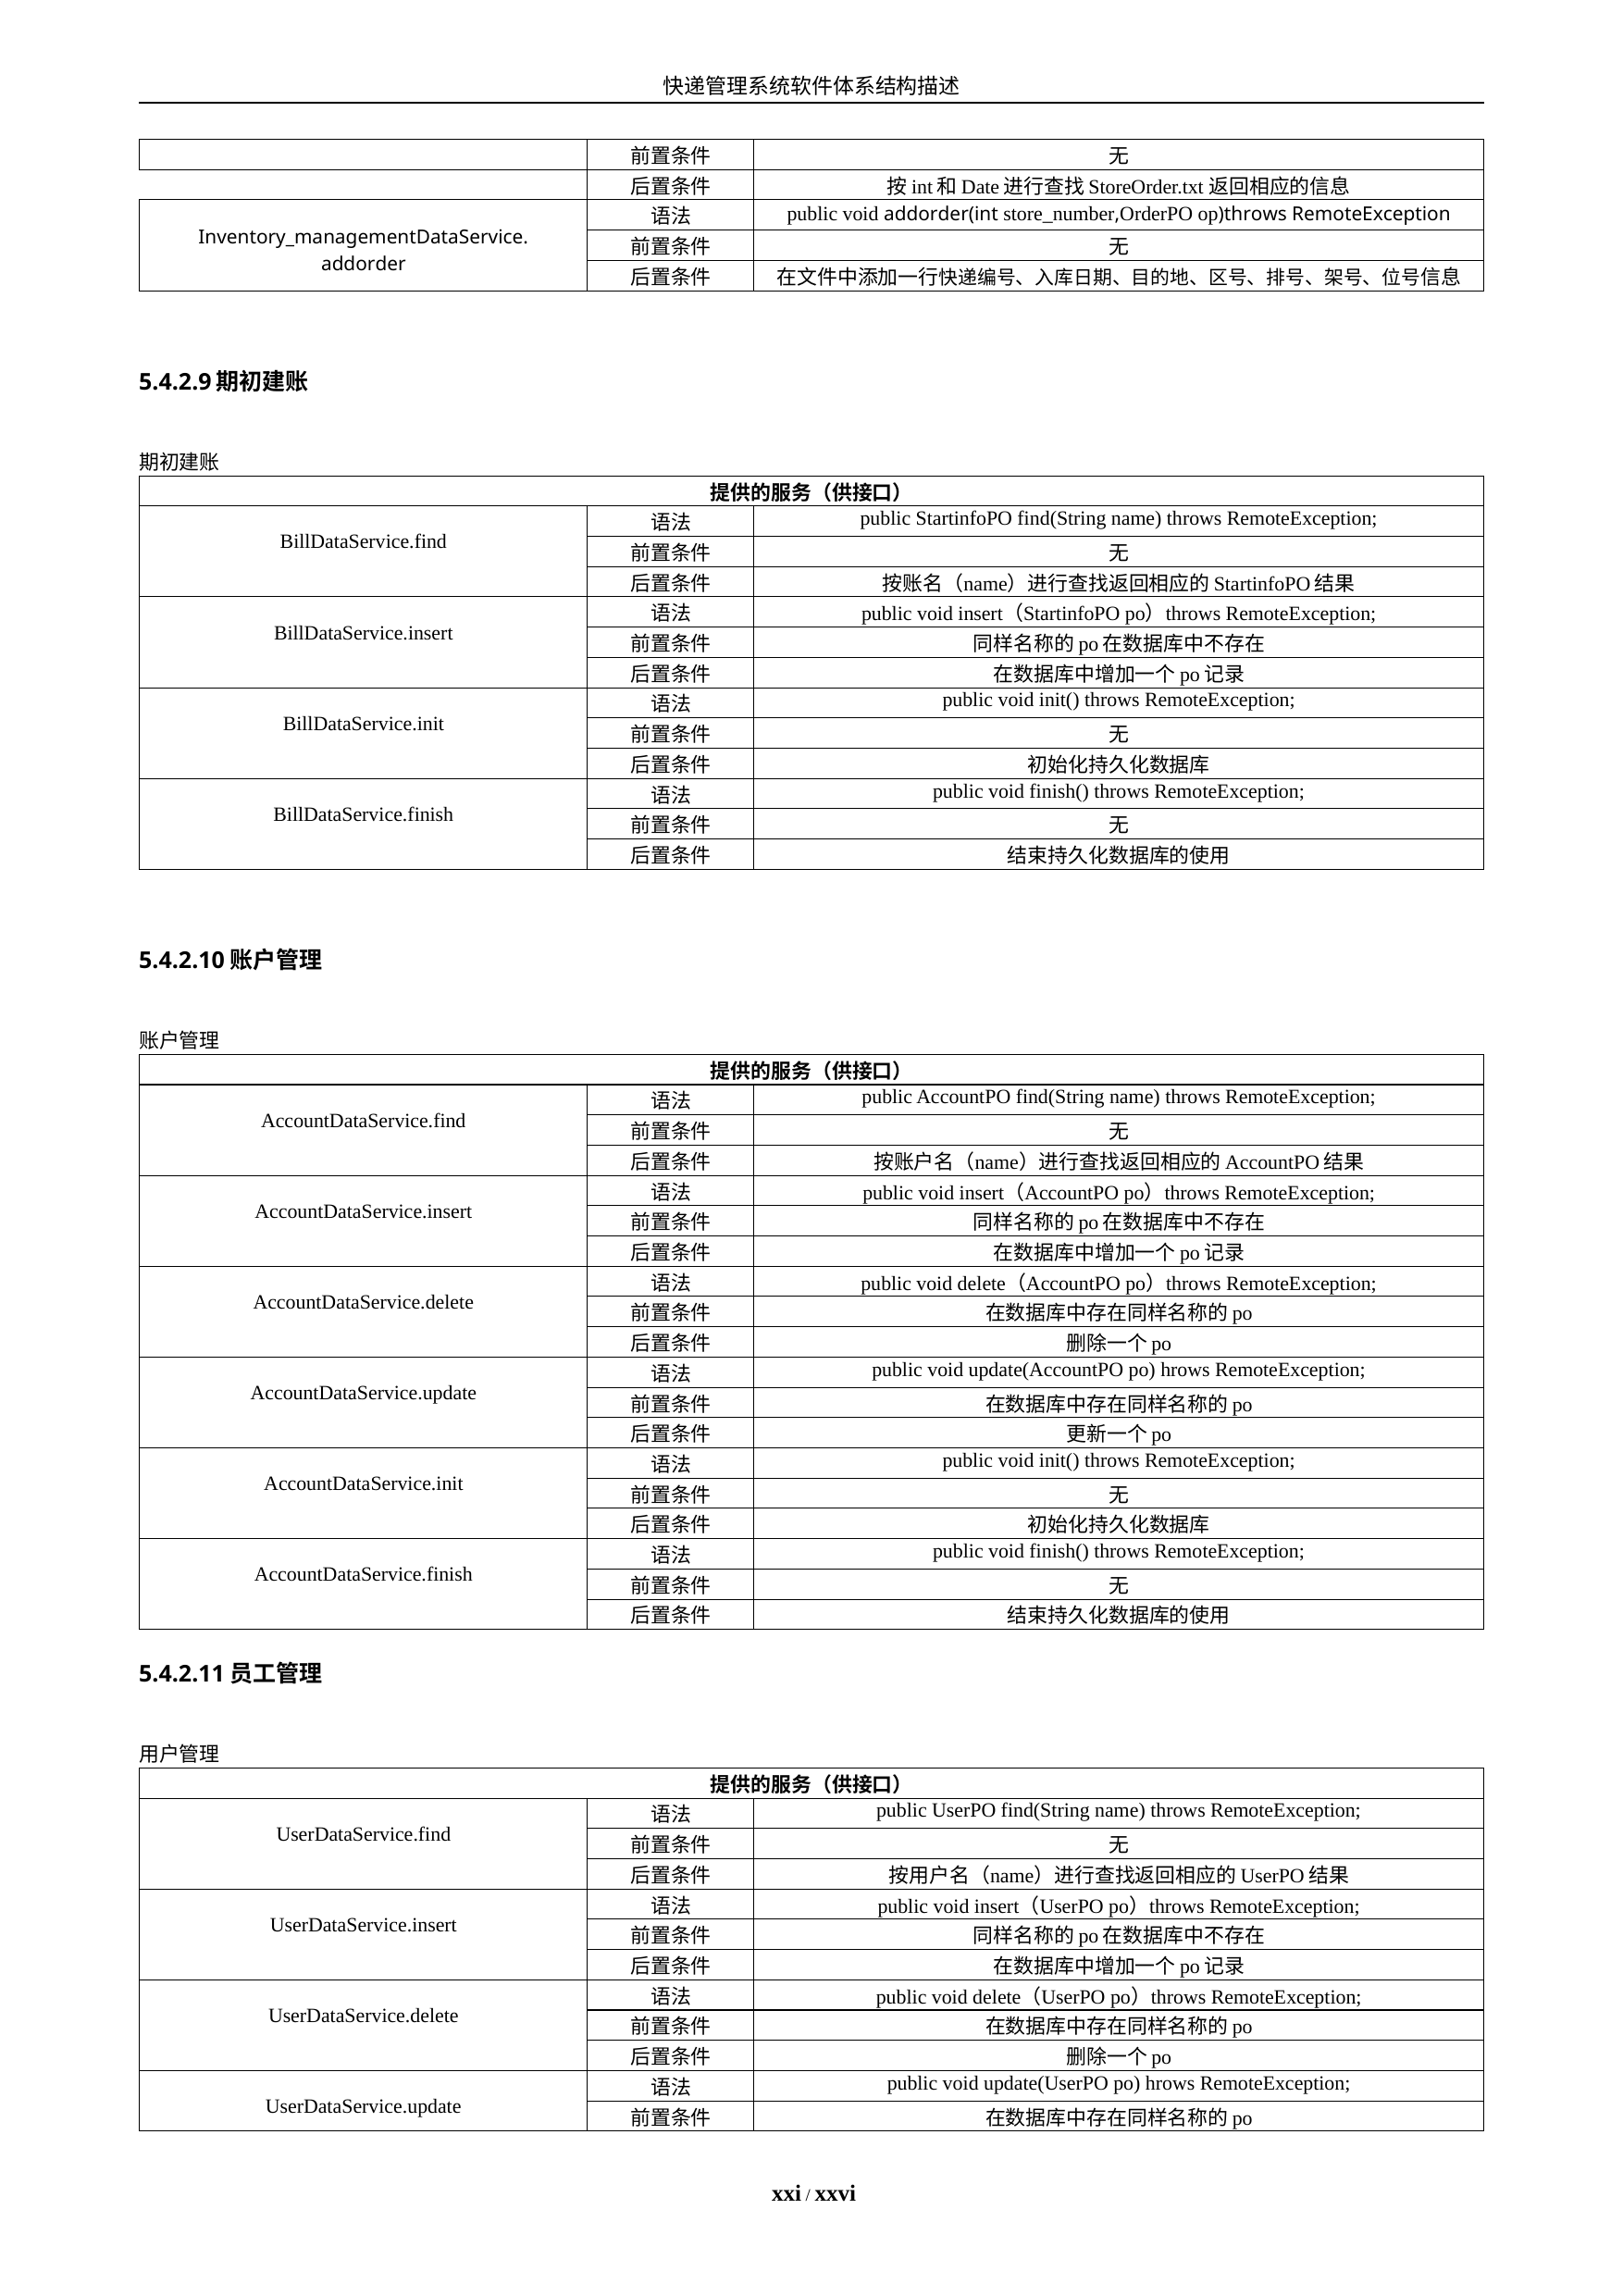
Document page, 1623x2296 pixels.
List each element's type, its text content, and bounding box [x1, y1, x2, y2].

table_cell public void insert（UserPO po）throws RemoteException; [754, 1890, 1483, 1918]
table_cell 无 [754, 1570, 1483, 1598]
table_cell 后置条件 [588, 1859, 753, 1889]
table_cell 后置条件 [588, 1236, 753, 1266]
table_cell public void insert（AccountPO po）throws RemoteException; [754, 1176, 1483, 1205]
table_cell public void update(AccountPO po) hrows RemoteException; [754, 1358, 1483, 1386]
table_cell 在数据库中增加一个po记录 [754, 1950, 1483, 1980]
table_cell public AccountPO find(String name) throws RemoteException; [754, 1086, 1483, 1114]
table_cell 初始化持久化数据库 [754, 749, 1483, 778]
table_cell 前置条件 [588, 1206, 753, 1235]
table_cell 前置条件 [588, 2102, 753, 2130]
table_cell public void init() throws RemoteException; [754, 689, 1483, 717]
table_cell 在数据库中存在同样名称的po [754, 1388, 1483, 1417]
table_cell 语法 [588, 1799, 753, 1828]
subtitle 5.4.2.11员工管理 [139, 1655, 1484, 1688]
table_cell 无 [754, 809, 1483, 838]
table_cell public void finish() throws RemoteException; [754, 1539, 1483, 1569]
table_cell 后置条件 [588, 839, 753, 869]
table_cell 语法 [588, 1539, 753, 1569]
table_cell 后置条件 [588, 2041, 753, 2070]
table_cell 前置条件 [588, 1829, 753, 1858]
table_cell 无 [754, 537, 1483, 566]
table_cell public void insert（StartinfoPO po）throws RemoteException; [754, 597, 1483, 627]
table_cell Inventory_managementDataService. addorder [140, 200, 587, 290]
table_cell 无 [754, 1115, 1483, 1145]
table_cell 在数据库中存在同样名称的po [754, 1297, 1483, 1326]
table_cell 按账户名（name）进行查找返回相应的AccountPO结果 [754, 1146, 1483, 1174]
table_cell 前置条件 [588, 1570, 753, 1598]
text 用户管理 [139, 1738, 1484, 1768]
table_cell 前置条件 [588, 537, 753, 566]
table_cell 语法 [588, 1980, 753, 2009]
table_cell AccountDataService.init [140, 1448, 587, 1538]
table_cell 前置条件 [588, 1479, 753, 1508]
table_cell public void delete（UserPO po）throws RemoteException; [754, 1980, 1483, 2009]
table_cell 后置条件 [588, 567, 753, 596]
table_cell 语法 [588, 1176, 753, 1205]
table_cell 删除一个po [754, 1327, 1483, 1357]
table_cell 语法 [588, 1267, 753, 1296]
table_cell UserDataService.insert [140, 1890, 587, 1980]
table_cell 在数据库中增加一个po记录 [754, 658, 1483, 687]
table_cell AccountDataService.delete [140, 1267, 587, 1357]
table_cell 更新一个po [754, 1418, 1483, 1447]
table_cell 按int和Date进行查找StoreOrder.txt 返回相应的信息 [754, 170, 1483, 199]
table_cell UserDataService.delete [140, 1980, 587, 2070]
table_cell 语法 [588, 779, 753, 808]
table_cell 在数据库中存在同样名称的po [754, 2102, 1483, 2130]
table_cell BillDataService.init [140, 689, 587, 778]
table_cell 语法 [588, 2071, 753, 2100]
table_cell 前置条件 [588, 140, 753, 169]
table_cell 按用户名（name）进行查找返回相应的UserPO结果 [754, 1859, 1483, 1889]
table_cell 前置条件 [588, 627, 753, 657]
table_cell 语法 [588, 1448, 753, 1478]
table_cell 语法 [588, 1358, 753, 1386]
table_cell AccountDataService.insert [140, 1176, 587, 1266]
table_cell UserDataService.find [140, 1799, 587, 1889]
table_cell 删除一个po [754, 2041, 1483, 2070]
table_cell 无 [754, 718, 1483, 748]
table_cell 语法 [588, 506, 753, 536]
table_cell public void finish() throws RemoteException; [754, 779, 1483, 808]
table_cell 后置条件 [588, 1600, 753, 1629]
table_cell 无 [754, 1479, 1483, 1508]
table_cell BillDataService.finish [140, 779, 587, 869]
table_header 提供的服务（供接口） [140, 1055, 1483, 1084]
table_cell 无 [754, 1829, 1483, 1858]
table_cell 前置条件 [588, 1297, 753, 1326]
table_cell 在数据库中增加一个po记录 [754, 1236, 1483, 1266]
table_cell 结束持久化数据库的使用 [754, 839, 1483, 869]
table_cell 语法 [588, 689, 753, 717]
table_cell BillDataService.find [140, 506, 587, 596]
table_cell 在文件中添加一行快递编号、入库日期、目的地、区号、排号、架号、位号信息 [754, 261, 1483, 290]
table_cell public void addorder(int store_number,OrderPO op)throws RemoteException [754, 200, 1483, 230]
table_cell 初始化持久化数据库 [754, 1508, 1483, 1538]
table_cell 前置条件 [588, 2011, 753, 2040]
table_header 提供的服务（供接口） [140, 477, 1483, 505]
table_cell 前置条件 [588, 1115, 753, 1145]
table_cell 无 [754, 230, 1483, 260]
table_cell AccountDataService.finish [140, 1539, 587, 1629]
table_cell 后置条件 [588, 170, 753, 199]
table_cell 前置条件 [588, 1388, 753, 1417]
table_cell 后置条件 [588, 1950, 753, 1980]
table_header 提供的服务（供接口） [140, 1769, 1483, 1797]
table_cell public UserPO find(String name) throws RemoteException; [754, 1799, 1483, 1828]
table_cell 同样名称的po在数据库中不存在 [754, 627, 1483, 657]
table_cell 前置条件 [588, 1919, 753, 1949]
table_cell 同样名称的po在数据库中不存在 [754, 1919, 1483, 1949]
table_cell 语法 [588, 1890, 753, 1918]
table_cell public StartinfoPO find(String name) throws RemoteException; [754, 506, 1483, 536]
table_cell 后置条件 [588, 1508, 753, 1538]
table_cell 后置条件 [588, 1418, 753, 1447]
table_cell UserDataService.update [140, 2071, 587, 2130]
table_cell 按账名（name）进行查找返回相应的StartinfoPO结果 [754, 567, 1483, 596]
table_cell AccountDataService.find [140, 1086, 587, 1174]
table_cell public void update(UserPO po) hrows RemoteException; [754, 2071, 1483, 2100]
table_cell 语法 [588, 200, 753, 230]
text 期初建账 [139, 446, 1484, 475]
table_cell 语法 [588, 597, 753, 627]
table_cell 前置条件 [588, 230, 753, 260]
table_cell 结束持久化数据库的使用 [754, 1600, 1483, 1629]
table_cell 同样名称的po在数据库中不存在 [754, 1206, 1483, 1235]
subtitle 5.4.2.9期初建账 [139, 363, 1484, 396]
table_cell 后置条件 [588, 261, 753, 290]
table_cell 无 [754, 140, 1483, 169]
table_cell 后置条件 [588, 658, 753, 687]
table_cell 前置条件 [588, 809, 753, 838]
table_cell BillDataService.insert [140, 597, 587, 687]
table_cell public void delete（AccountPO po）throws RemoteException; [754, 1267, 1483, 1296]
table_cell public void init() throws RemoteException; [754, 1448, 1483, 1478]
table_cell 前置条件 [588, 718, 753, 748]
subtitle 5.4.2.10账户管理 [139, 941, 1484, 974]
table_cell AccountDataService.update [140, 1358, 587, 1447]
table_cell 后置条件 [588, 749, 753, 778]
table_cell 后置条件 [588, 1327, 753, 1357]
table_cell 语法 [588, 1086, 753, 1114]
table_cell 后置条件 [588, 1146, 753, 1174]
text 账户管理 [139, 1024, 1484, 1054]
table_cell 在数据库中存在同样名称的po [754, 2011, 1483, 2040]
